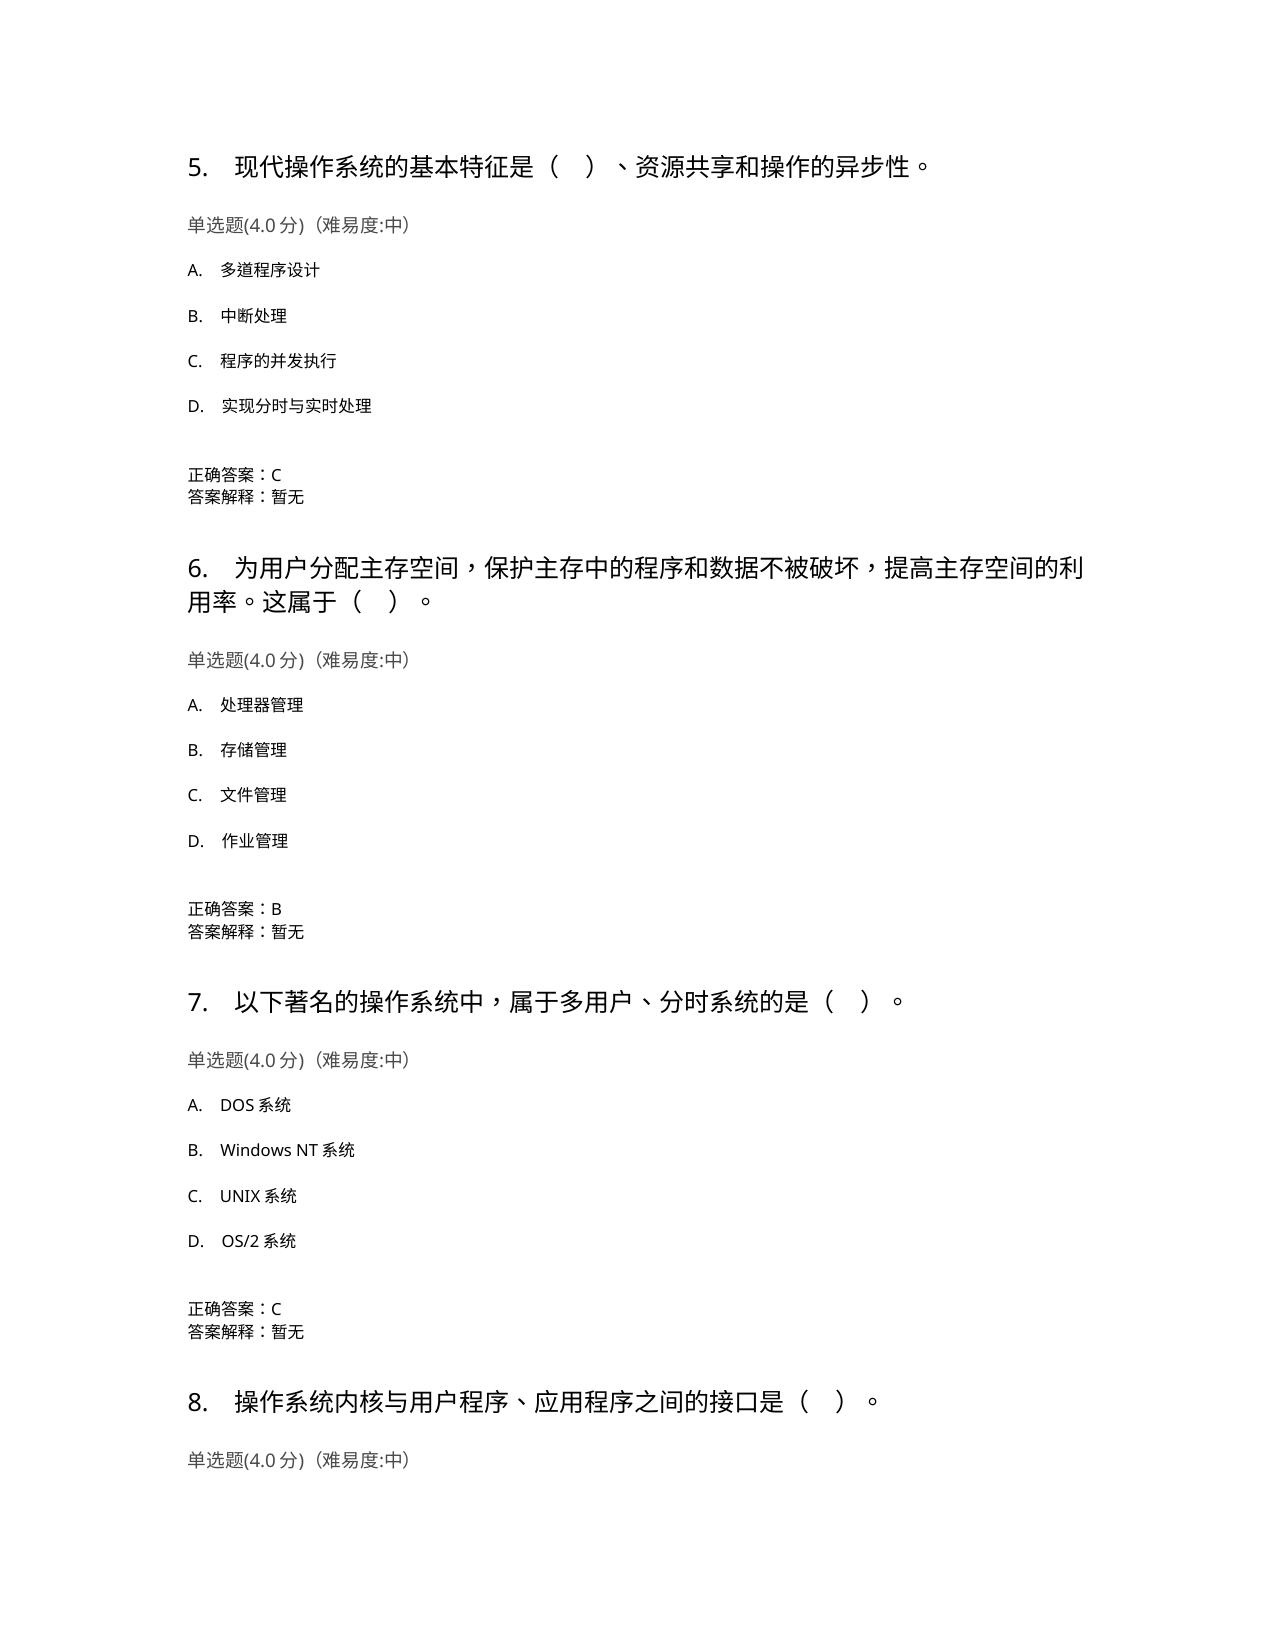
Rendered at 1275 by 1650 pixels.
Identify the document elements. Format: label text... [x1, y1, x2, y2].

text 7. 以下著名的操作系统中，属于多用户、分时系统的是（ ）。 [187, 985, 1087, 1047]
text 单选题(4.0分)（难易度:中） [187, 212, 1087, 238]
text 单选题(4.0分)（难易度:中） [187, 1047, 1087, 1073]
text 5. 现代操作系统的基本特征是（ ）、资源共享和操作的异步性。 [187, 150, 1087, 212]
text A. DOS系统 B. Windows NT系统 C. UNIX系统 D. OS/2系统 正确答案：C 答案解释：暂无 [187, 1093, 1087, 1343]
text A. 处理器管理 B. 存储管理 C. 文件管理 D. 作业管理 正确答案：B 答案解释：暂无 [187, 693, 1087, 943]
text 6. 为用户分配主存空间，保护主存中的程序和数据不被破坏，提高主存空间的利用率。这属于（ ）。 [187, 550, 1087, 647]
text 单选题(4.0分)（难易度:中） [187, 647, 1087, 672]
text A. 多道程序设计 B. 中断处理 C. 程序的并发执行 D. 实现分时与实时处理 正确答案：C 答案解释：暂无 [187, 259, 1087, 509]
text 单选题(4.0分)（难易度:中） [187, 1447, 1087, 1473]
text 8. 操作系统内核与用户程序、应用程序之间的接口是（ ）。 [187, 1385, 1087, 1447]
